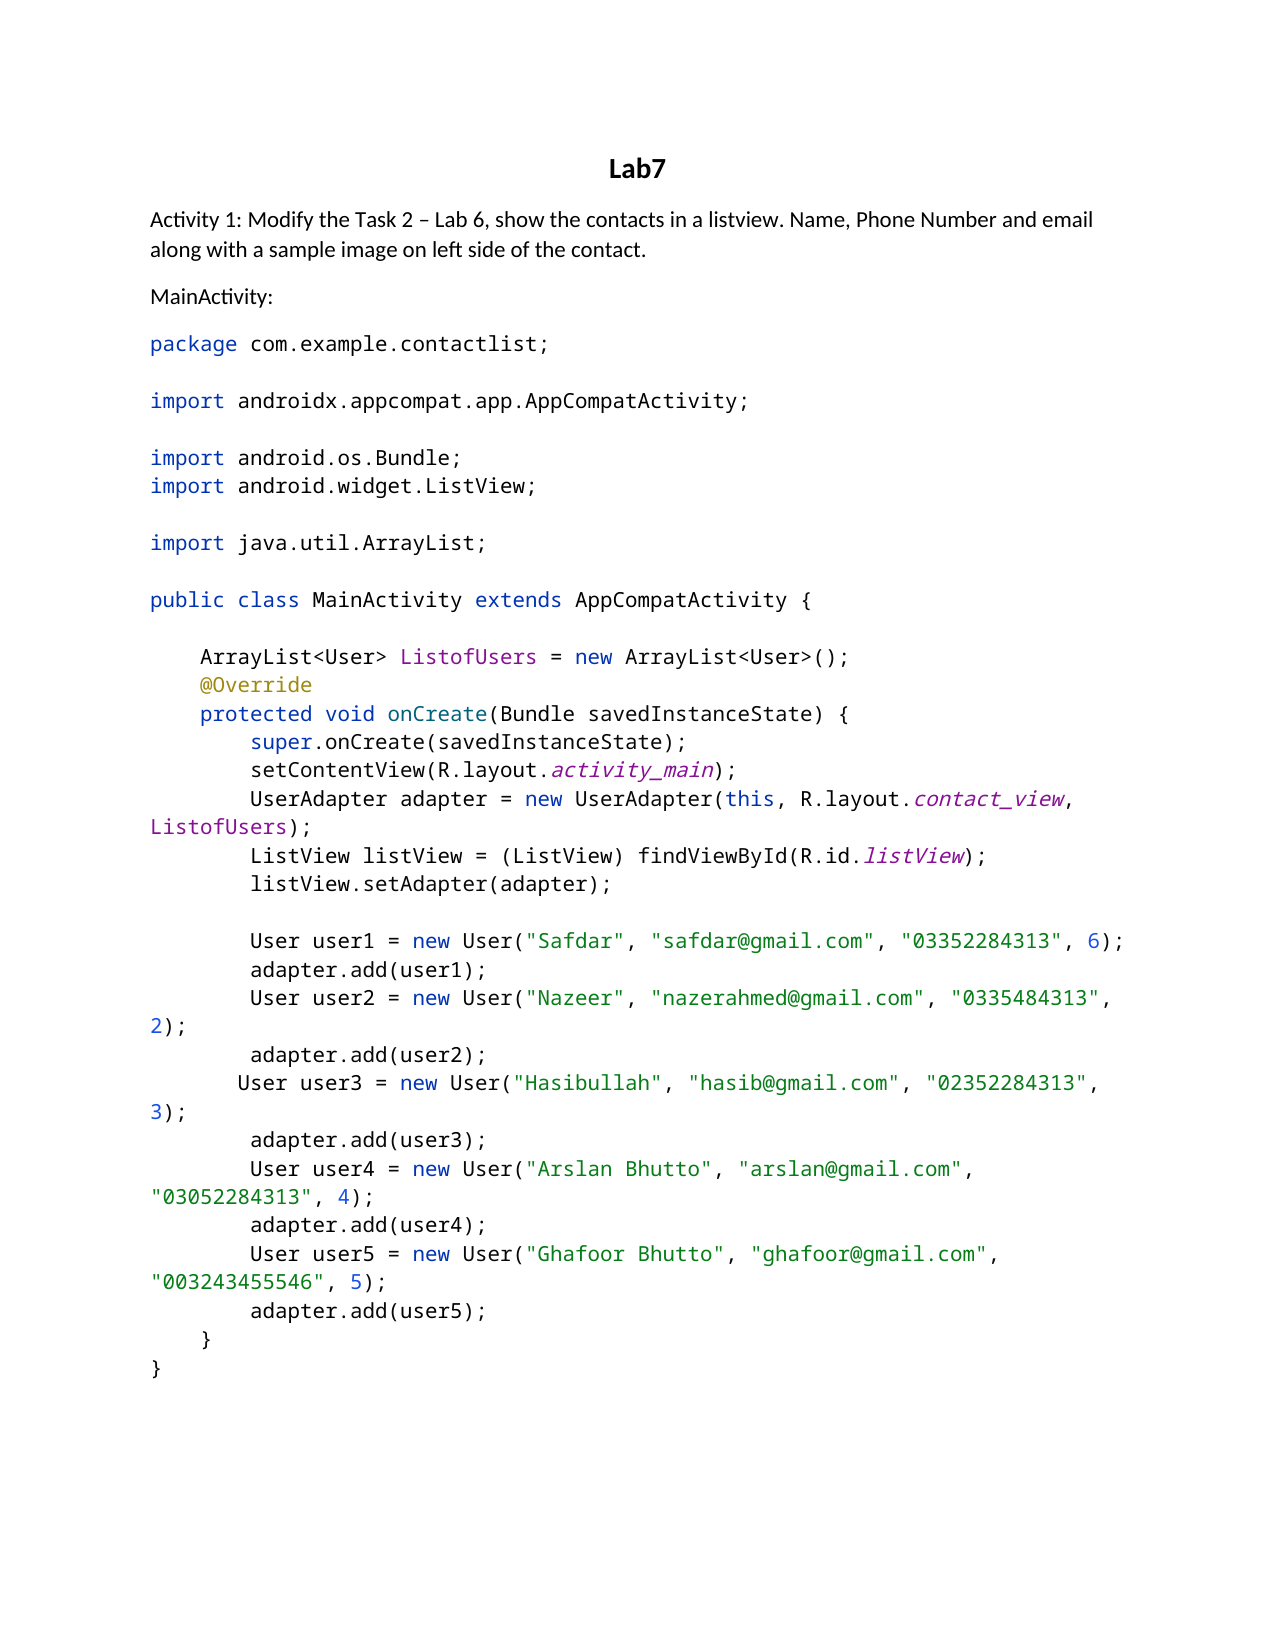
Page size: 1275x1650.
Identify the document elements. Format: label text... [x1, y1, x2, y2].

text Activity 1: Modify the Task 2 – Lab 6, show the contacts in a listview. Name, Phone Number and email along with a sample image on left side of the contact. [150, 205, 1125, 263]
text package com.example.contactlist; import androidx.appcompat.app.AppCompatActivity; import android.os.Bundle; import android.widget.ListView; import java.util.ArrayList; public class MainActivity extends AppCompatActivity { ArrayList<User> ListofUsers = new ArrayList<User>(); @Override protected void onCreate(Bundle savedInstanceState) { super.onCreate(savedInstanceState); setContentView(R.layout.activity_main); UserAdapter adapter = new UserAdapter(this, R.layout.contact_view, ListofUsers); ListView listView = (ListView) findViewById(R.id.listView); listView.setAdapter(adapter); User user1 = new User("Safdar", "safdar@gmail.com", "03352284313", 6); adapter.add(user1); User user2 = new User("Nazeer", "nazerahmed@gmail.com", "0335484313", 2); adapter.add(user2); User user3 = new User("Hasibullah", "hasib@gmail.com", "02352284313", 3); adapter.add(user3); User user4 = new User("Arslan Bhutto", "arslan@gmail.com", "03052284313", 4); adapter.add(user4); User user5 = new User("Ghafoor Bhutto", "ghafoor@gmail.com", "003243455546", 5); adapter.add(user5); } } [150, 329, 1125, 1381]
text MainActivity: [150, 282, 1125, 310]
text Lab7 [150, 150, 1125, 186]
